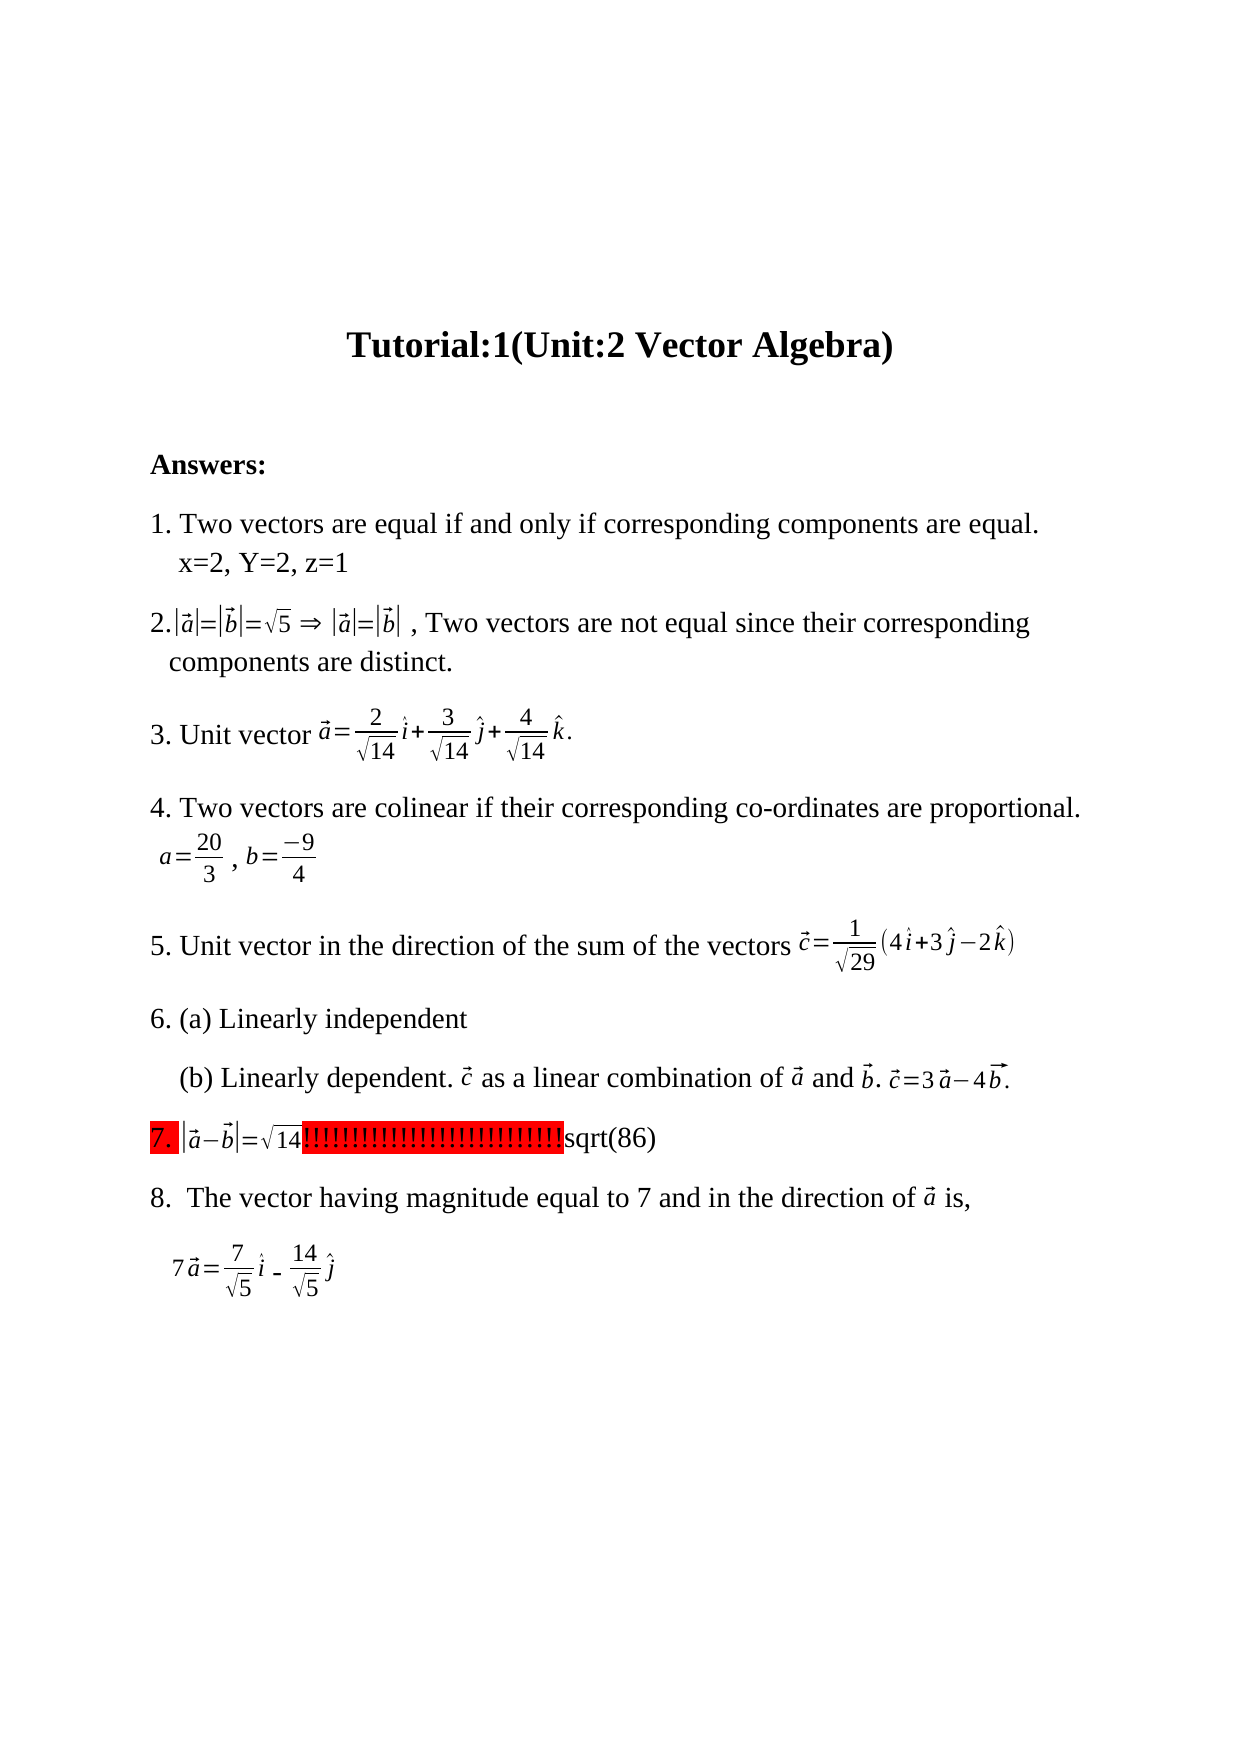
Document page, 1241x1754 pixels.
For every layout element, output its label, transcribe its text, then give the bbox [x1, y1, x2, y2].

text 1. Two vectors are equal if and only if corresponding components are equal. x=2, Y=2, z=1 [150, 506, 1090, 578]
text - [150, 1240, 1090, 1301]
text 8. The vector having magnitude equal to 7 and in the direction of is, [150, 1181, 1090, 1214]
text 7. !!!!!!!!!!!!!!!!!!!!!!!!!!!sqrt(86) [150, 1120, 1090, 1155]
text (b) Linearly dependent. as a linear combination of and . [150, 1061, 1090, 1094]
text 4. Two vectors are colinear if their corresponding co-ordinates are proportional. , [150, 790, 1090, 888]
text 2. , Two vectors are not equal since their corresponding components are distinct. [150, 604, 1090, 677]
text 3. Unit vector [150, 703, 1090, 764]
text 6. (a) Linearly independent [150, 1001, 1090, 1035]
text Tutorial:1(Unit:2 Vector Algebra) [150, 323, 1090, 366]
text Answers: [150, 447, 1090, 480]
text 5. Unit vector in the direction of the sum of the vectors [150, 914, 1090, 975]
